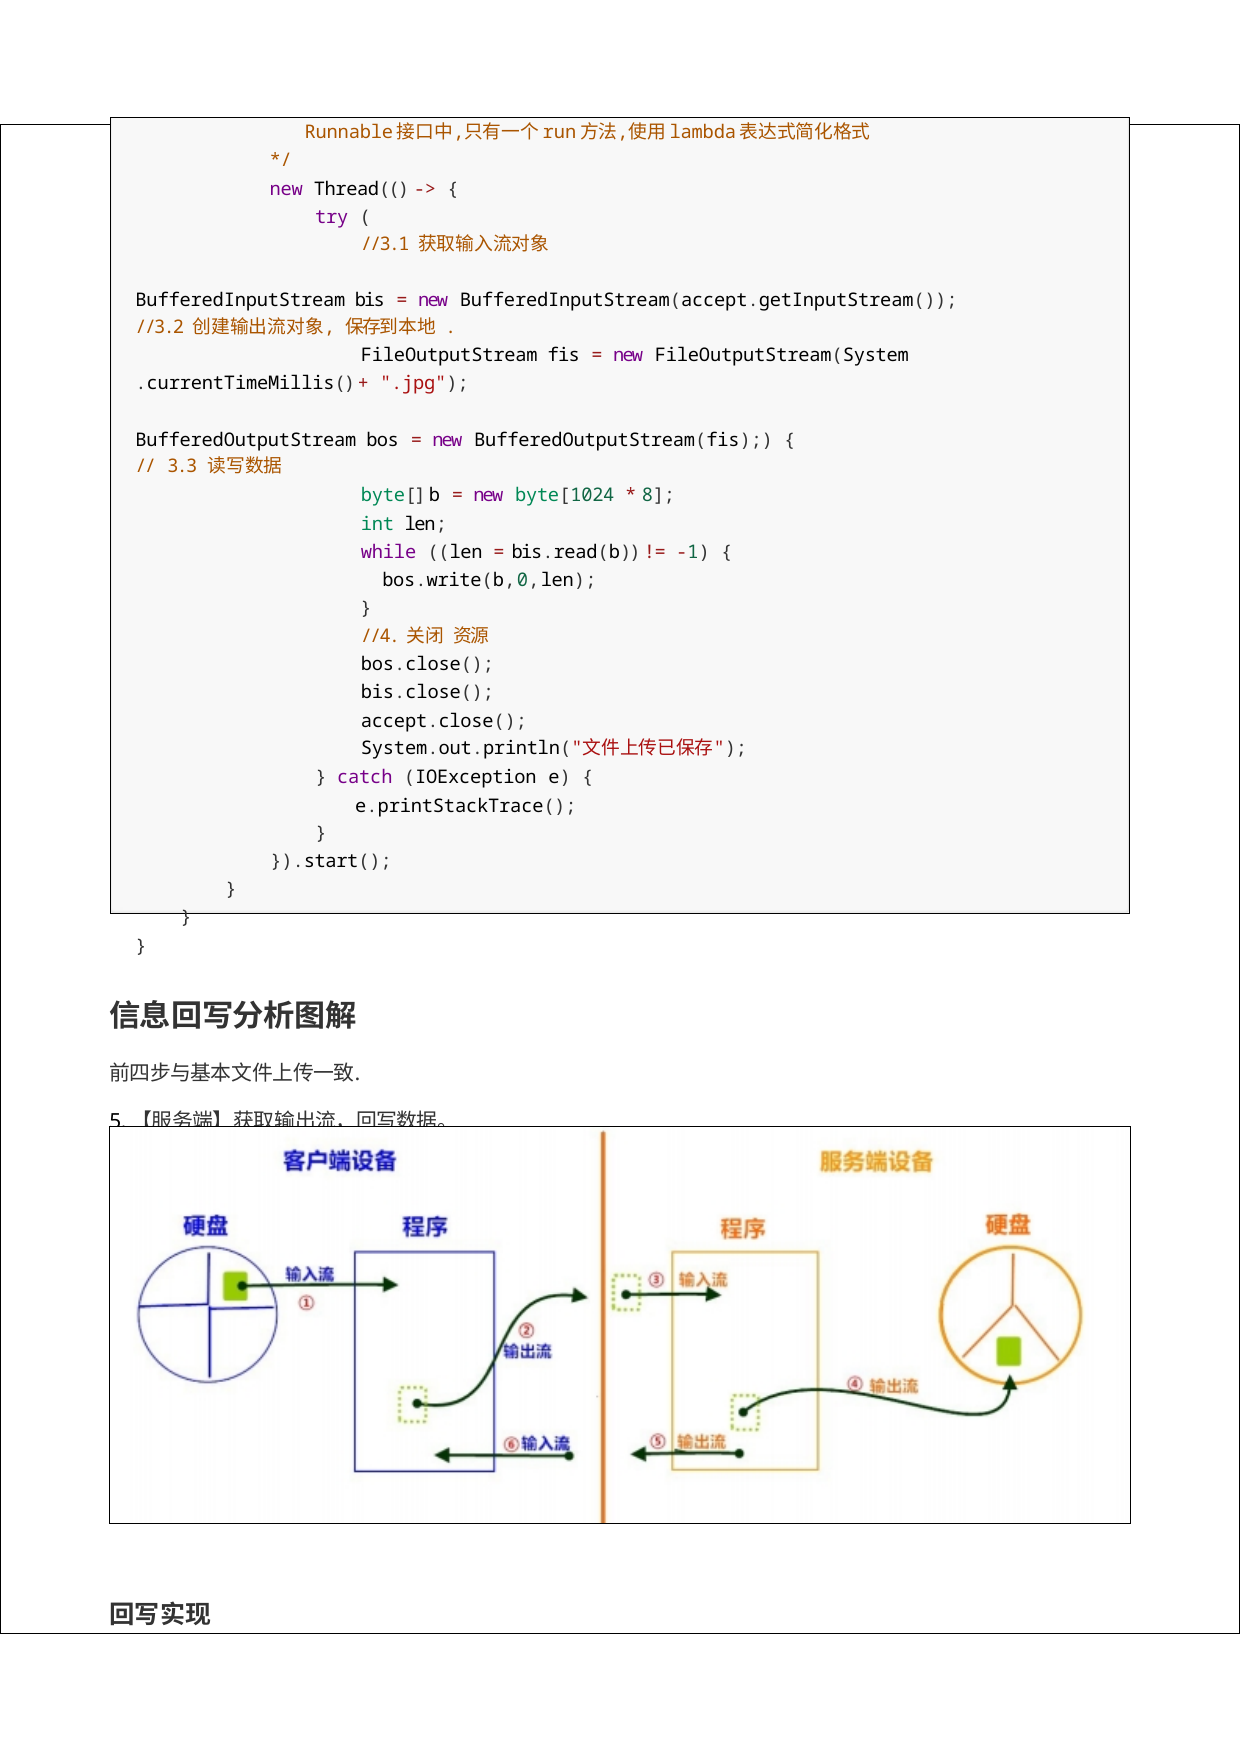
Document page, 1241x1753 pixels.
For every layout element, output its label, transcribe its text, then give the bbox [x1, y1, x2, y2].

text } [135, 879, 1101, 900]
text Runnable接口中,只有一个run方法,使用lambda表达式简化格式 [135, 119, 1101, 143]
text bos.close(); [135, 654, 1101, 675]
text //4. 关闭 资源 [135, 623, 1101, 647]
text 前四步与基本文件上传一致. [109, 1058, 1101, 1086]
text } [135, 822, 1101, 844]
text accept.close(); [135, 710, 1101, 731]
text new Thread(() ‐> { [135, 178, 1101, 199]
text } [135, 597, 1101, 619]
text BufferedOutputStream bos = new BufferedOutputStream(fis);) { // 3.3 读写数据 [135, 398, 946, 478]
text bos.write(b, 0, len); [135, 569, 1101, 591]
text */ [135, 150, 1101, 171]
text bis.close(); [135, 682, 1101, 703]
text 信息回写分析图解 [109, 994, 1101, 1035]
text while ((len = bis.read(b)) != ‐1) { [135, 541, 1101, 562]
list 【服务端】获取输出流，回写数据。 [109, 1107, 1101, 1126]
text try ( [135, 206, 1101, 227]
text } [135, 935, 1101, 956]
picture [1, 125, 1239, 1633]
text e.printStackTrace(); [135, 794, 1101, 817]
text byte[] b = new byte[1024 * 8]; [135, 485, 1101, 506]
text } catch (IOException e) { [135, 766, 1101, 787]
text } [135, 907, 1101, 928]
text FileOutputStream fis = new FileOutputStream(System .currentTimeMillis() + ".jpg"); [135, 339, 1081, 395]
text BufferedInputStream bis = new BufferedInputStream(accept.getInputStream()); //3.2 创建输出流对象, 保存到本地 . [135, 258, 1101, 339]
picture [111, 118, 1129, 913]
text }).start(); [135, 851, 1101, 872]
text int len; [135, 513, 1101, 534]
text //3.1 获取输入流对象 [135, 232, 1101, 256]
text System.out.println ("文件上传已保存"); [135, 736, 1101, 759]
text 回写实现 [109, 1597, 1101, 1630]
